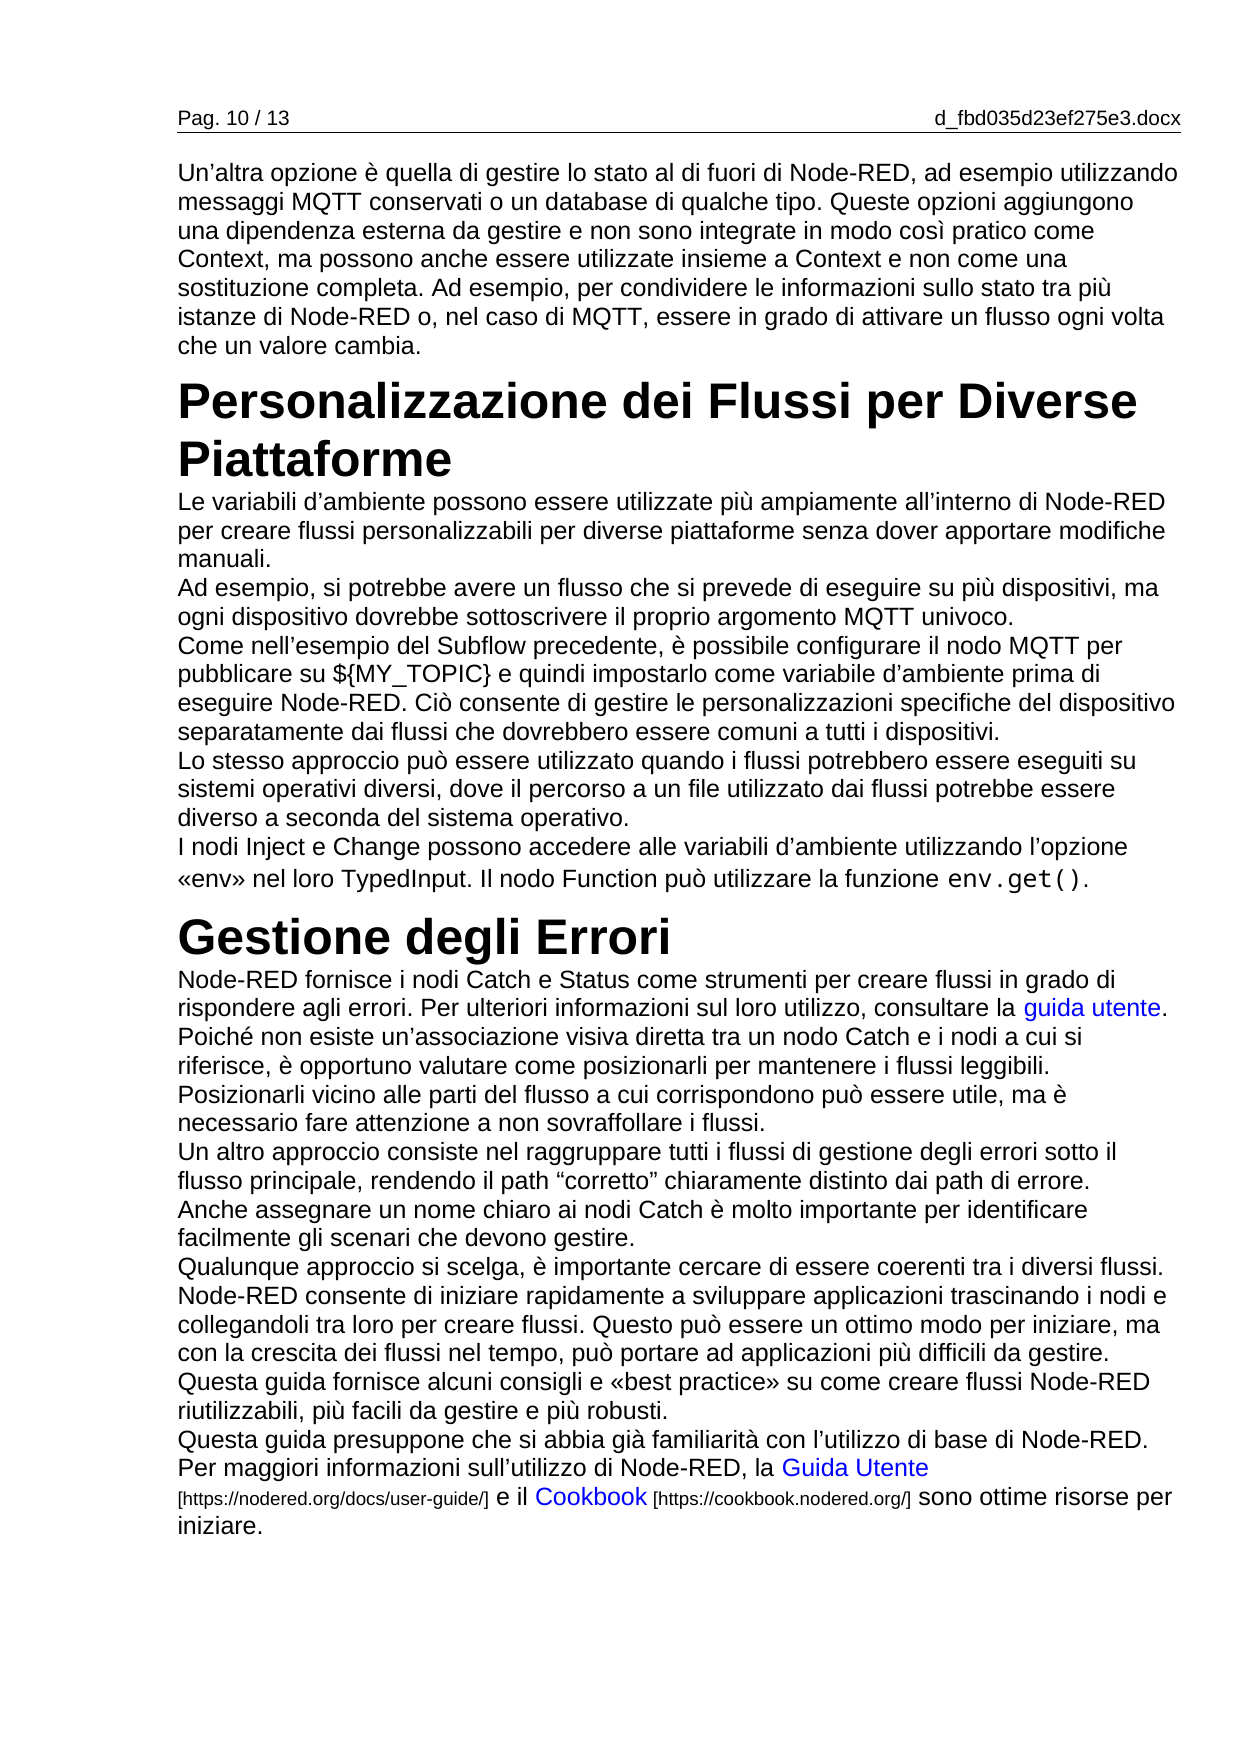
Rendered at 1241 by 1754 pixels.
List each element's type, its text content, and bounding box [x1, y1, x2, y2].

subtitle Personalizzazione dei Flussi per Diverse Piattaforme [177, 372, 1181, 487]
text Posizionarli vicino alle parti del flusso a cui corrispondono può essere utile, ma è necessario fare attenzione a non sovraffollare i flussi. [177, 1080, 1181, 1137]
text Node-RED fornisce i nodi Catch e Status come strumenti per creare flussi in grado di rispondere agli errori. Per ulteriori informazioni sul loro utilizzo, consultare la guida utente. [177, 965, 1181, 1022]
text Un altro approccio consiste nel raggruppare tutti i flussi di gestione degli errori sotto il flusso principale, rendendo il path “corretto” chiaramente distinto dai path di errore. [177, 1137, 1181, 1195]
text Poiché non esiste un’associazione visiva diretta tra un nodo Catch e i nodi a cui si riferisce, è opportuno valutare come posizionarli per mantenere i flussi leggibili. [177, 1022, 1181, 1080]
text Questa guida fornisce alcuni consigli e «best practice» su come creare flussi Node-RED riutilizzabili, più facili da gestire e più robusti. [177, 1367, 1181, 1425]
text Questa guida presuppone che si abbia già familiarità con l’utilizzo di base di Node-RED. Per maggiori informazioni sull’utilizzo di Node-RED, la Guida Utente [https://nodered.org/docs/user-guide/] e il Cookbook [https://cookbook.nodered.org/] sono ottime risorse per iniziare. [177, 1425, 1181, 1540]
text Ad esempio, si potrebbe avere un flusso che si prevede di eseguire su più dispositivi, ma ogni dispositivo dovrebbe sottoscrivere il proprio argomento MQTT univoco. [177, 573, 1181, 631]
text Qualunque approccio si scelga, è importante cercare di essere coerenti tra i diversi flussi. [177, 1252, 1181, 1281]
text Lo stesso approccio può essere utilizzato quando i flussi potrebbero essere eseguiti su sistemi operativi diversi, dove il percorso a un file utilizzato dai flussi potrebbe essere diverso a seconda del sistema operativo. [177, 746, 1181, 832]
text I nodi Inject e Change possono accedere alle variabili d’ambiente utilizzando l’opzione «env» nel loro TypedInput. Il nodo Function può utilizzare la funzione env.get(). [177, 832, 1181, 895]
text Anche assegnare un nome chiaro ai nodi Catch è molto importante per identificare facilmente gli scenari che devono gestire. [177, 1195, 1181, 1252]
text Come nell’esempio del Subflow precedente, è possibile configurare il nodo MQTT per pubblicare su ${MY_TOPIC} e quindi impostarlo come variabile d’ambiente prima di eseguire Node-RED. Ciò consente di gestire le personalizzazioni specifiche del dispositivo separatamente dai flussi che dovrebbero essere comuni a tutti i dispositivi. [177, 631, 1181, 746]
subtitle Gestione degli Errori [177, 907, 1181, 965]
text Node-RED consente di iniziare rapidamente a sviluppare applicazioni trascinando i nodi e collegandoli tra loro per creare flussi. Questo può essere un ottimo modo per iniziare, ma con la crescita dei flussi nel tempo, può portare ad applicazioni più difficili da gestire. [177, 1281, 1181, 1367]
text Un’altra opzione è quella di gestire lo stato al di fuori di Node-RED, ad esempio utilizzando messaggi MQTT conservati o un database di qualche tipo. Queste opzioni aggiungono una dipendenza esterna da gestire e non sono integrate in modo così pratico come Context, ma possono anche essere utilizzate insieme a Context e non come una sostituzione completa. Ad esempio, per condividere le informazioni sullo stato tra più istanze di Node-RED o, nel caso di MQTT, essere in grado di attivare un flusso ogni volta che un valore cambia. [177, 158, 1181, 359]
text Le variabili d’ambiente possono essere utilizzate più ampiamente all’interno di Node-RED per creare flussi personalizzabili per diverse piattaforme senza dover apportare modifiche manuali. [177, 487, 1181, 573]
